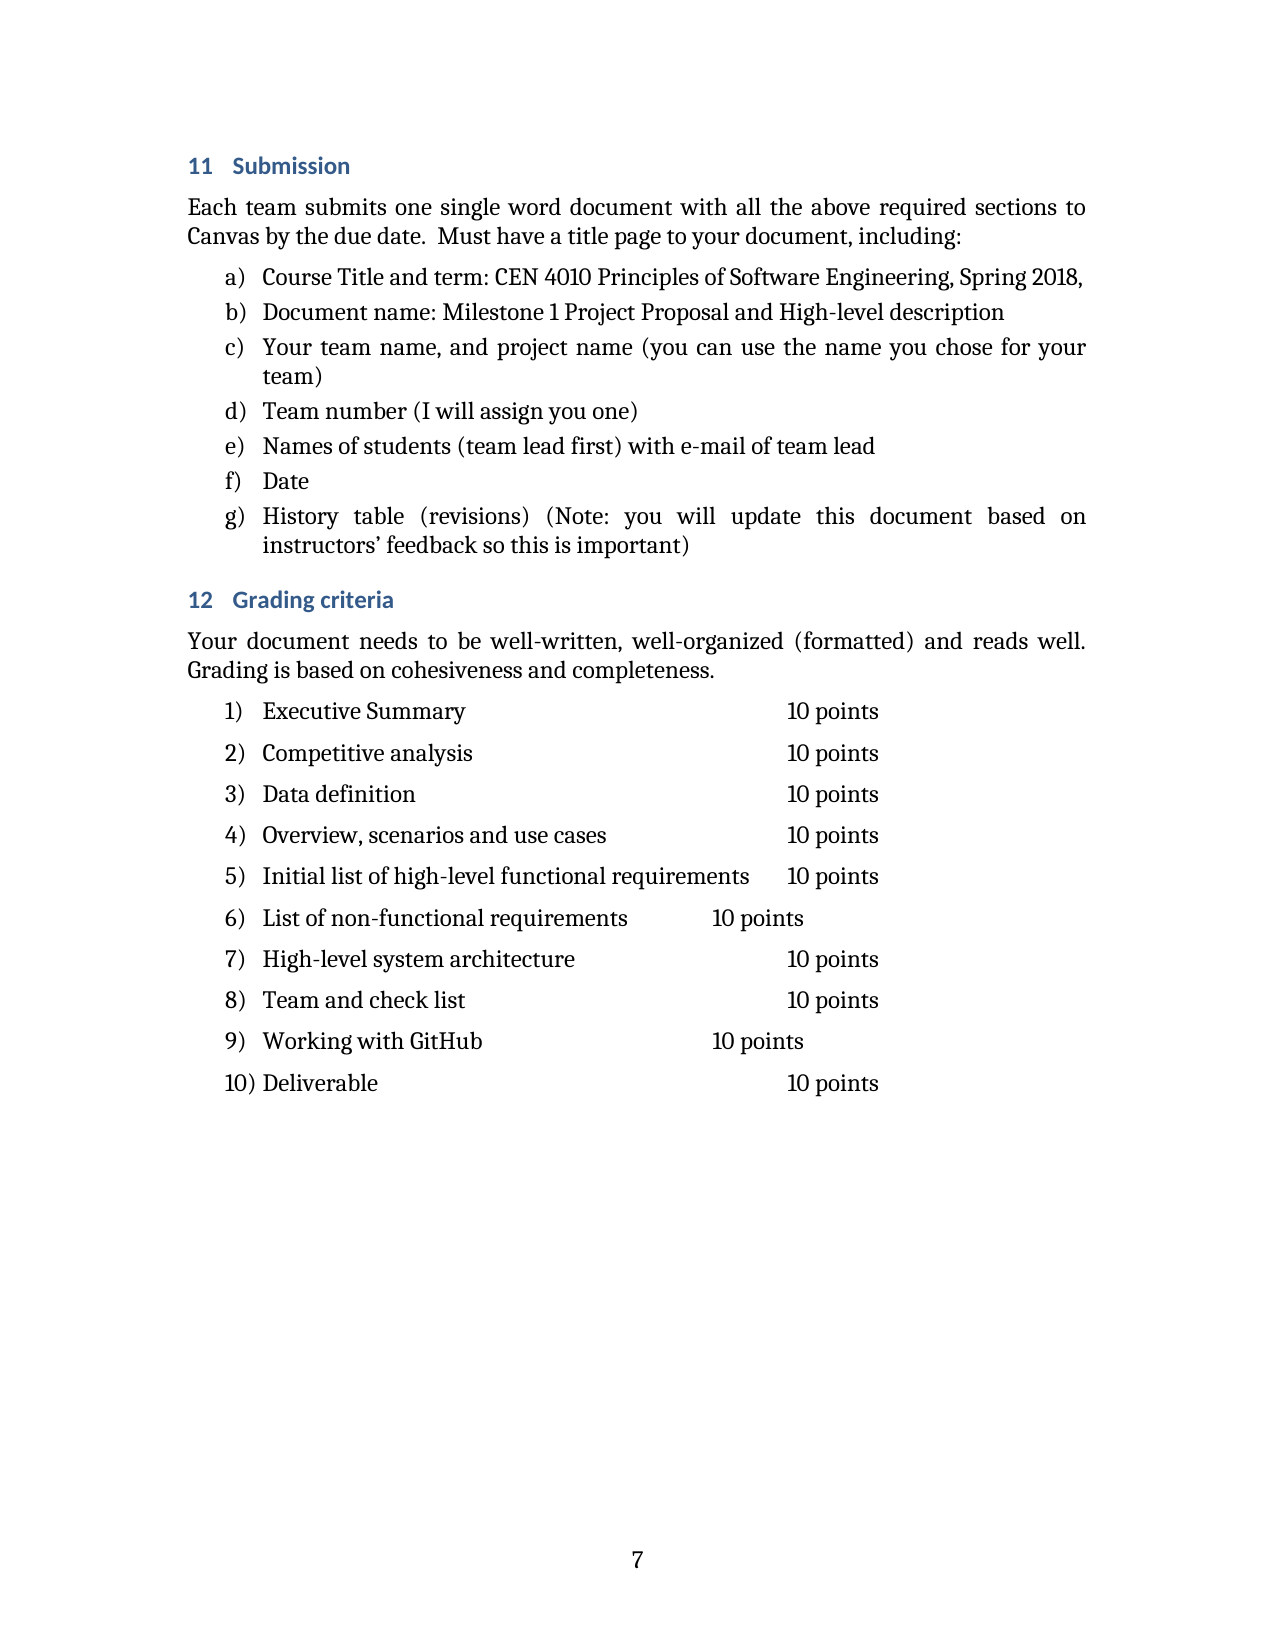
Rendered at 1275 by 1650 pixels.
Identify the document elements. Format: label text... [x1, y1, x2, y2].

list Working with GitHub 10 points [225, 1027, 1087, 1056]
text Your document needs to be well-written, well-organized (formatted) and reads well. Grading is based on cohesiveness and completeness. [187, 627, 1087, 685]
text Each team submits one single word document with all the above required sections to Canvas by the due date. Must have a title page to your document, including: [187, 193, 1087, 251]
list History table (revisions) (Note: you will update this document based on instructors’ feedback so this is important) [225, 502, 1087, 559]
list Initial list of high-level functional requirements 10 points [225, 862, 1087, 891]
list Document name: Milestone 1 Project Proposal and High-level description [225, 298, 1087, 327]
subtitle Grading criteria [187, 584, 1087, 615]
list Team number (I will assign you one) [225, 397, 1087, 426]
list Overview, scenarios and use cases 10 points [225, 821, 1087, 850]
list Data definition 10 points [225, 780, 1087, 808]
list Names of students (team lead first) with e-mail of team lead [225, 432, 1087, 461]
subtitle Submission [187, 150, 1087, 181]
list Team and check list 10 points [225, 986, 1087, 1015]
list High-level system architecture 10 points [225, 945, 1087, 973]
list Competitive analysis 10 points [225, 738, 1087, 767]
list Course Title and term: CEN 4010 Principles of Software Engineering, Spring 2018, [225, 263, 1087, 292]
list Your team name, and project name (you can use the name you chose for your team) [225, 333, 1087, 391]
list List of non-functional requirements 10 points [225, 903, 1087, 932]
list Date [225, 467, 1087, 496]
list Executive Summary 10 points [225, 697, 1087, 726]
list Deliverable 10 points [225, 1068, 1087, 1097]
